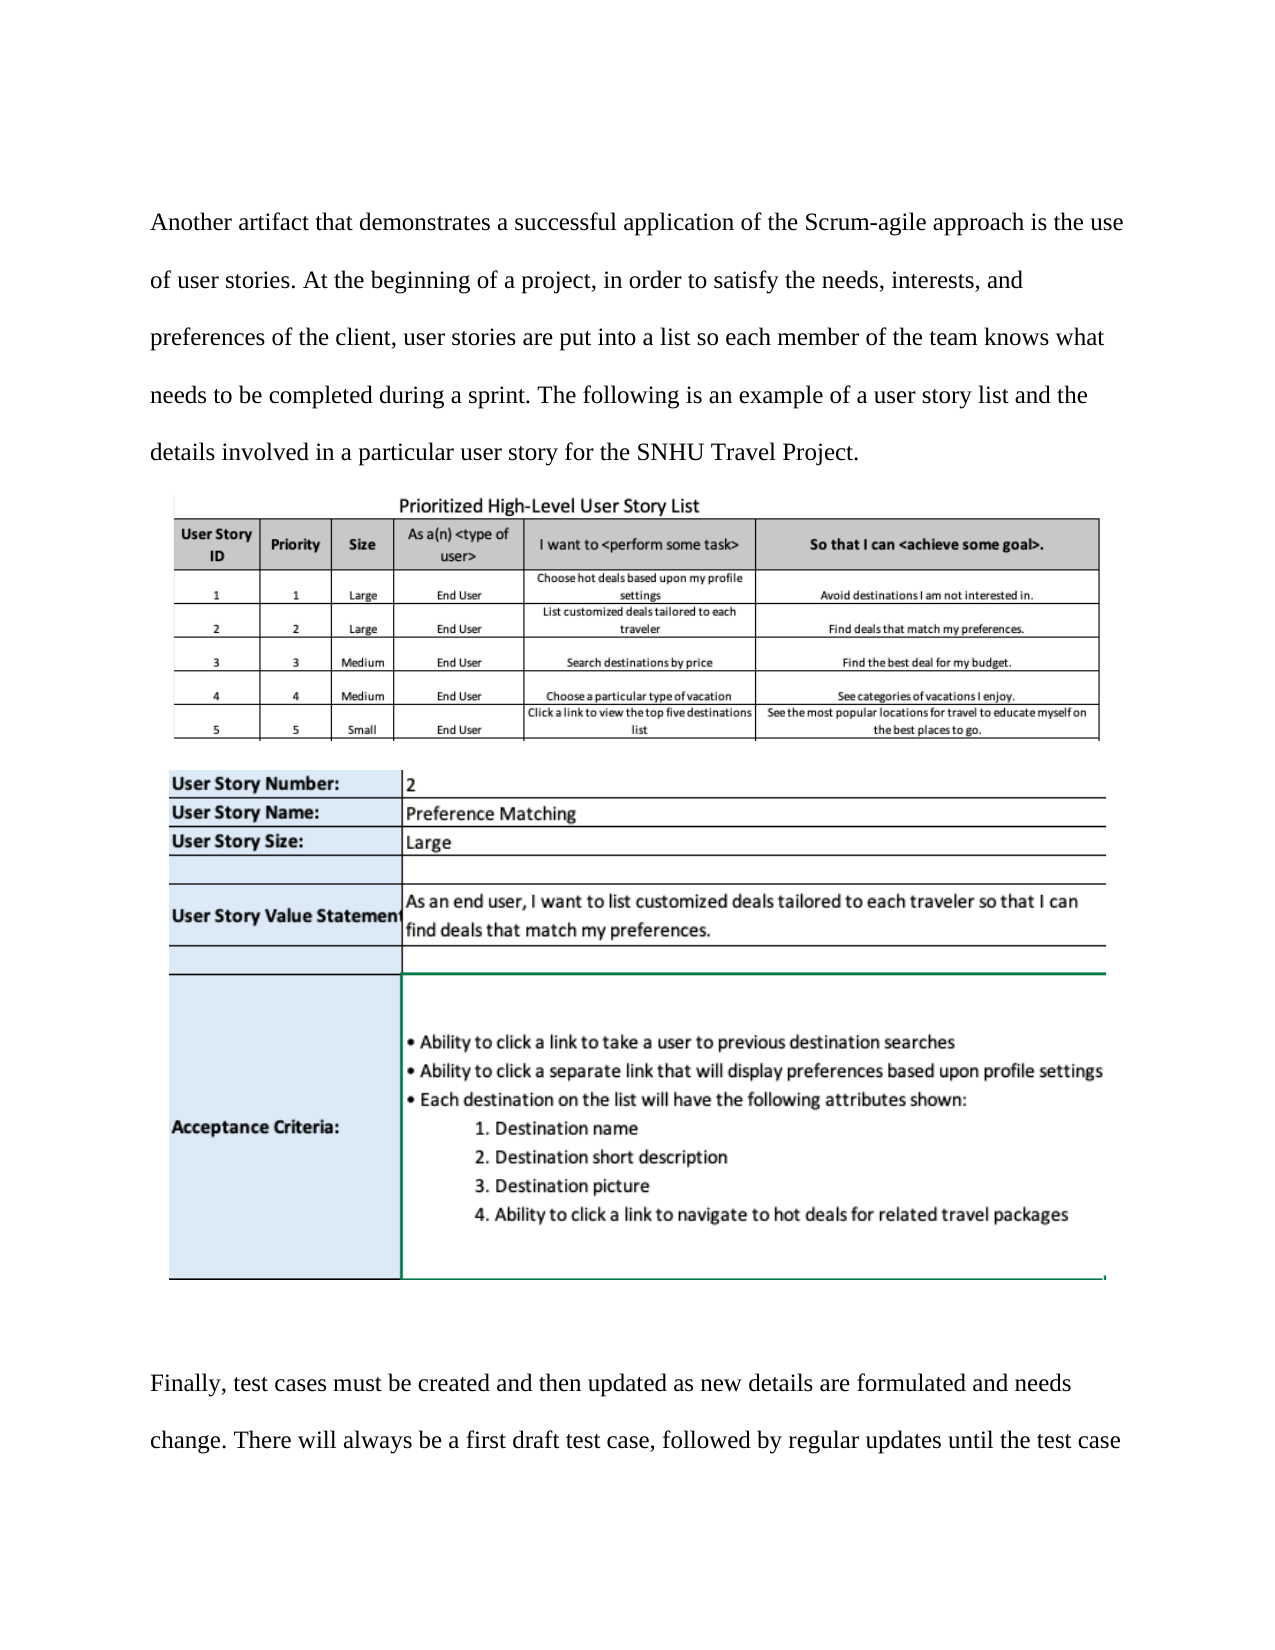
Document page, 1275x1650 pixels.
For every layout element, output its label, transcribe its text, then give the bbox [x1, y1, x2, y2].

picture [173, 495, 1102, 741]
picture [169, 770, 1107, 1280]
text Another artifact that demonstrates a successful application of the Scrum-agile approach is the use of user stories. At the beginning of a project, in order to satisfy the needs, interests, and preferences of the client, user stories are put into a list so each member of the team knows what needs to be completed during a sprint. The following is an example of a user story list and the details involved in a particular user story for the SNHU Travel Project. [150, 207, 1125, 466]
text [150, 1368, 1125, 1454]
